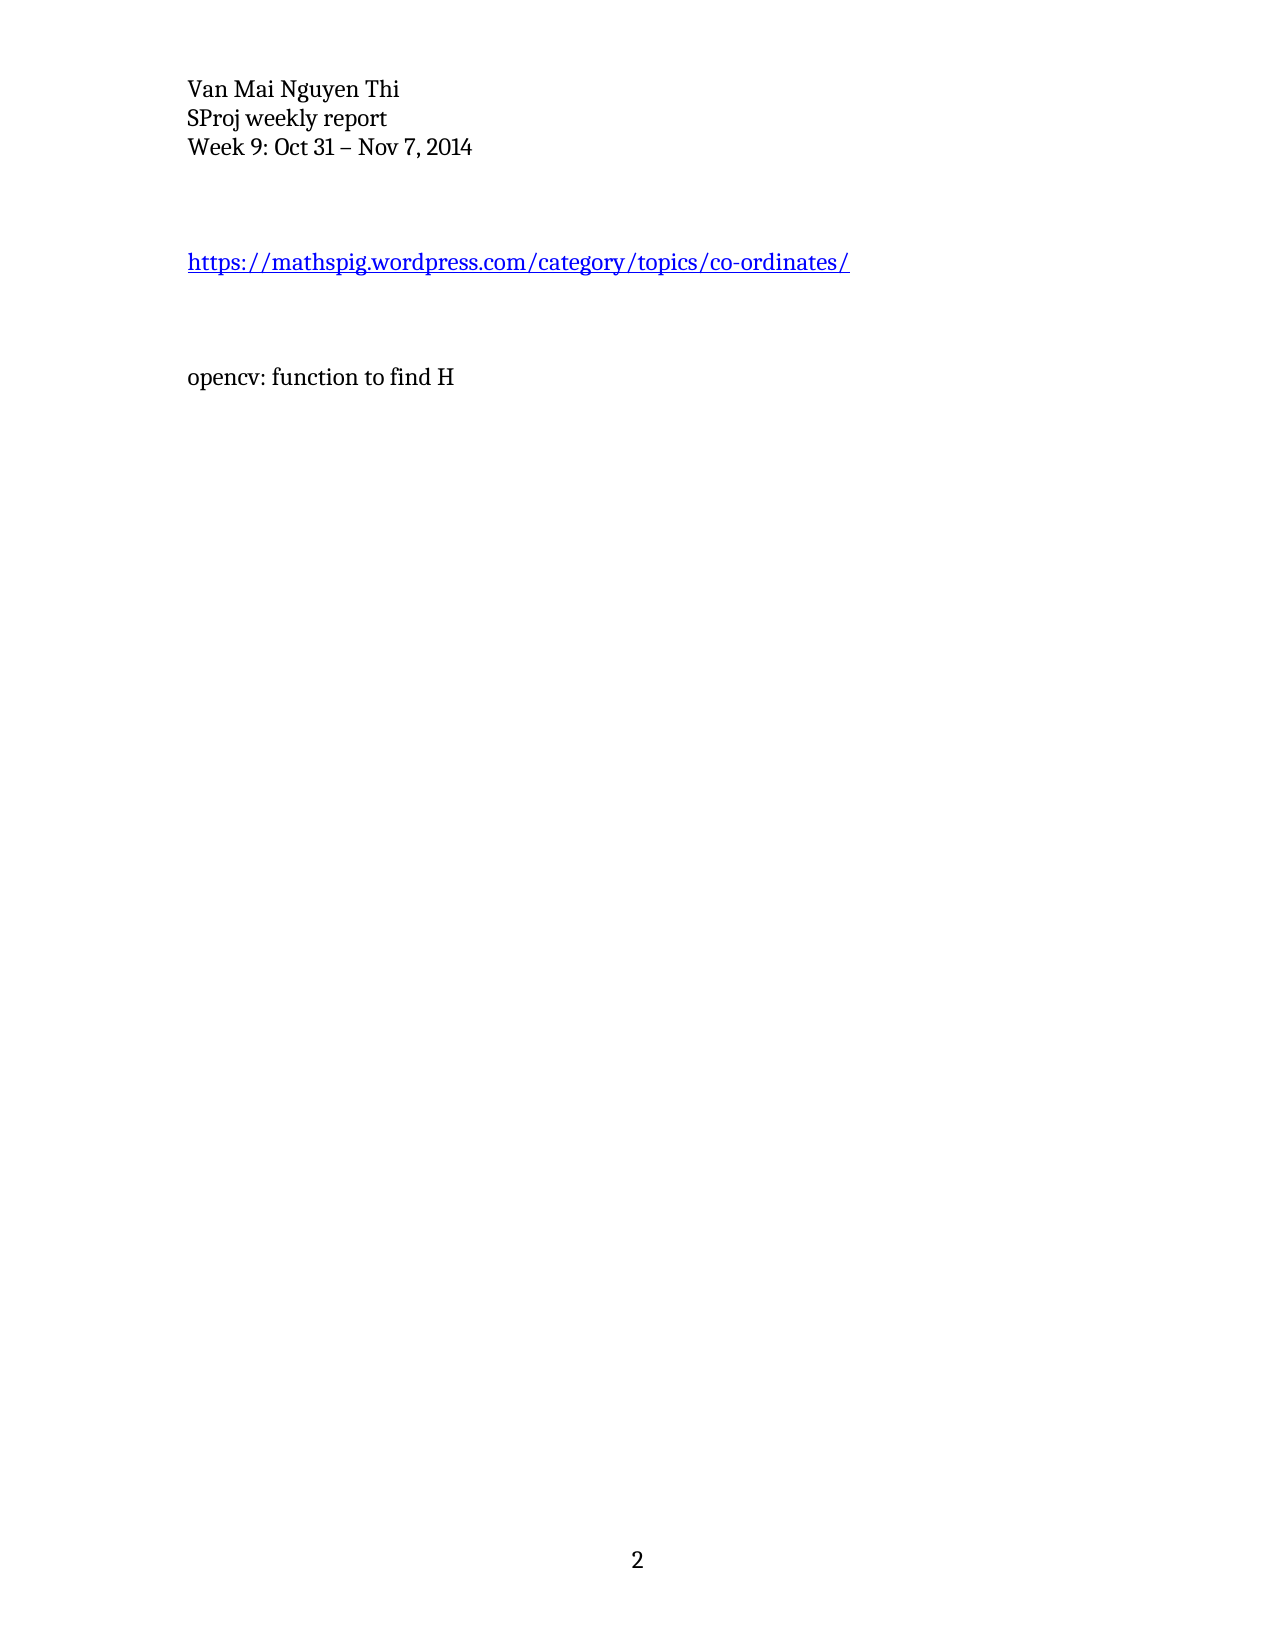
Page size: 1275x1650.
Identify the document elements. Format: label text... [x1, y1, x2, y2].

text https://mathspig.wordpress.com/category/topics/co-ordinates/ [187, 247, 1087, 276]
text opencv: function to find H [187, 362, 1087, 391]
